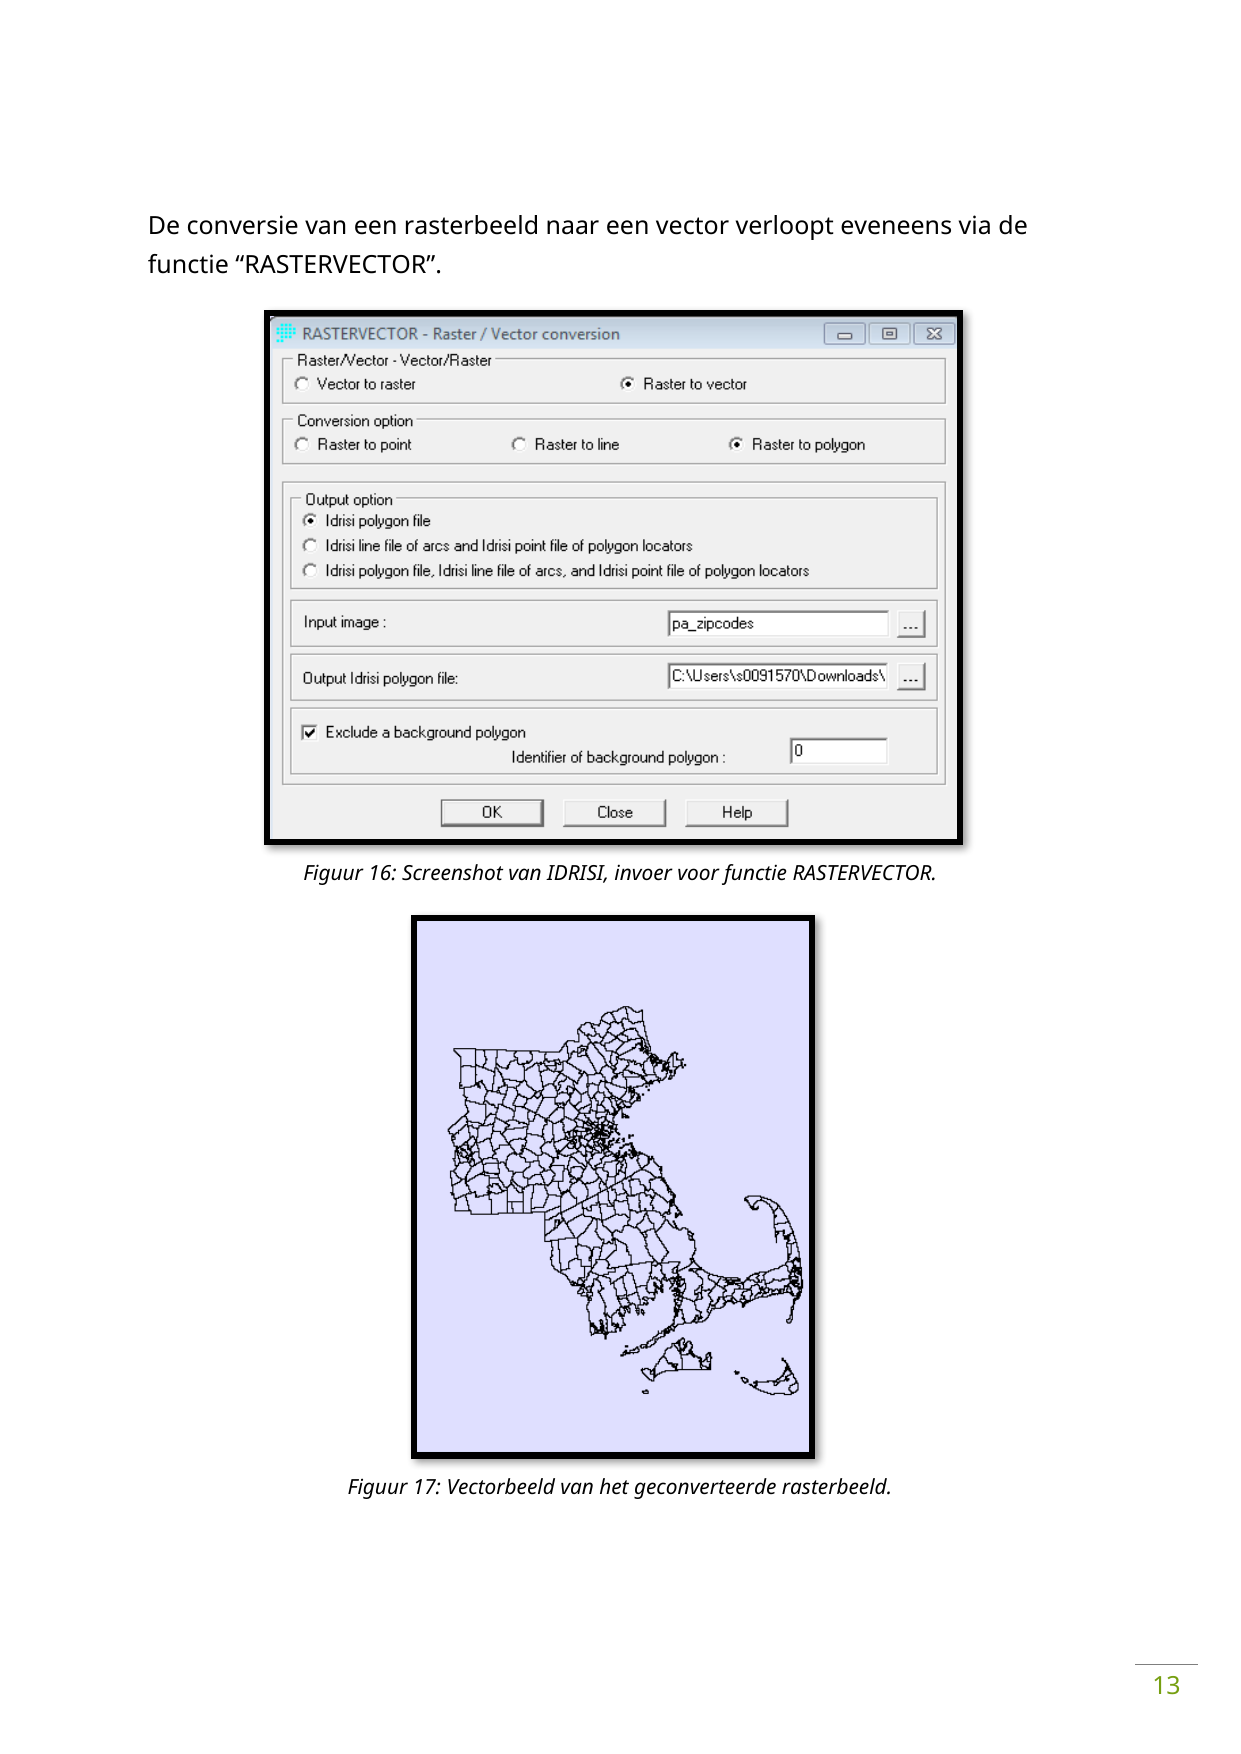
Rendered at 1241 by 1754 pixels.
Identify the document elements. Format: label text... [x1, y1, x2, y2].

picture [270, 316, 957, 839]
text De conversie van een rasterbeeld naar een vector verloopt eveneens via de functie “RASTERVECTOR”. [148, 208, 1093, 281]
picture [417, 921, 809, 1452]
